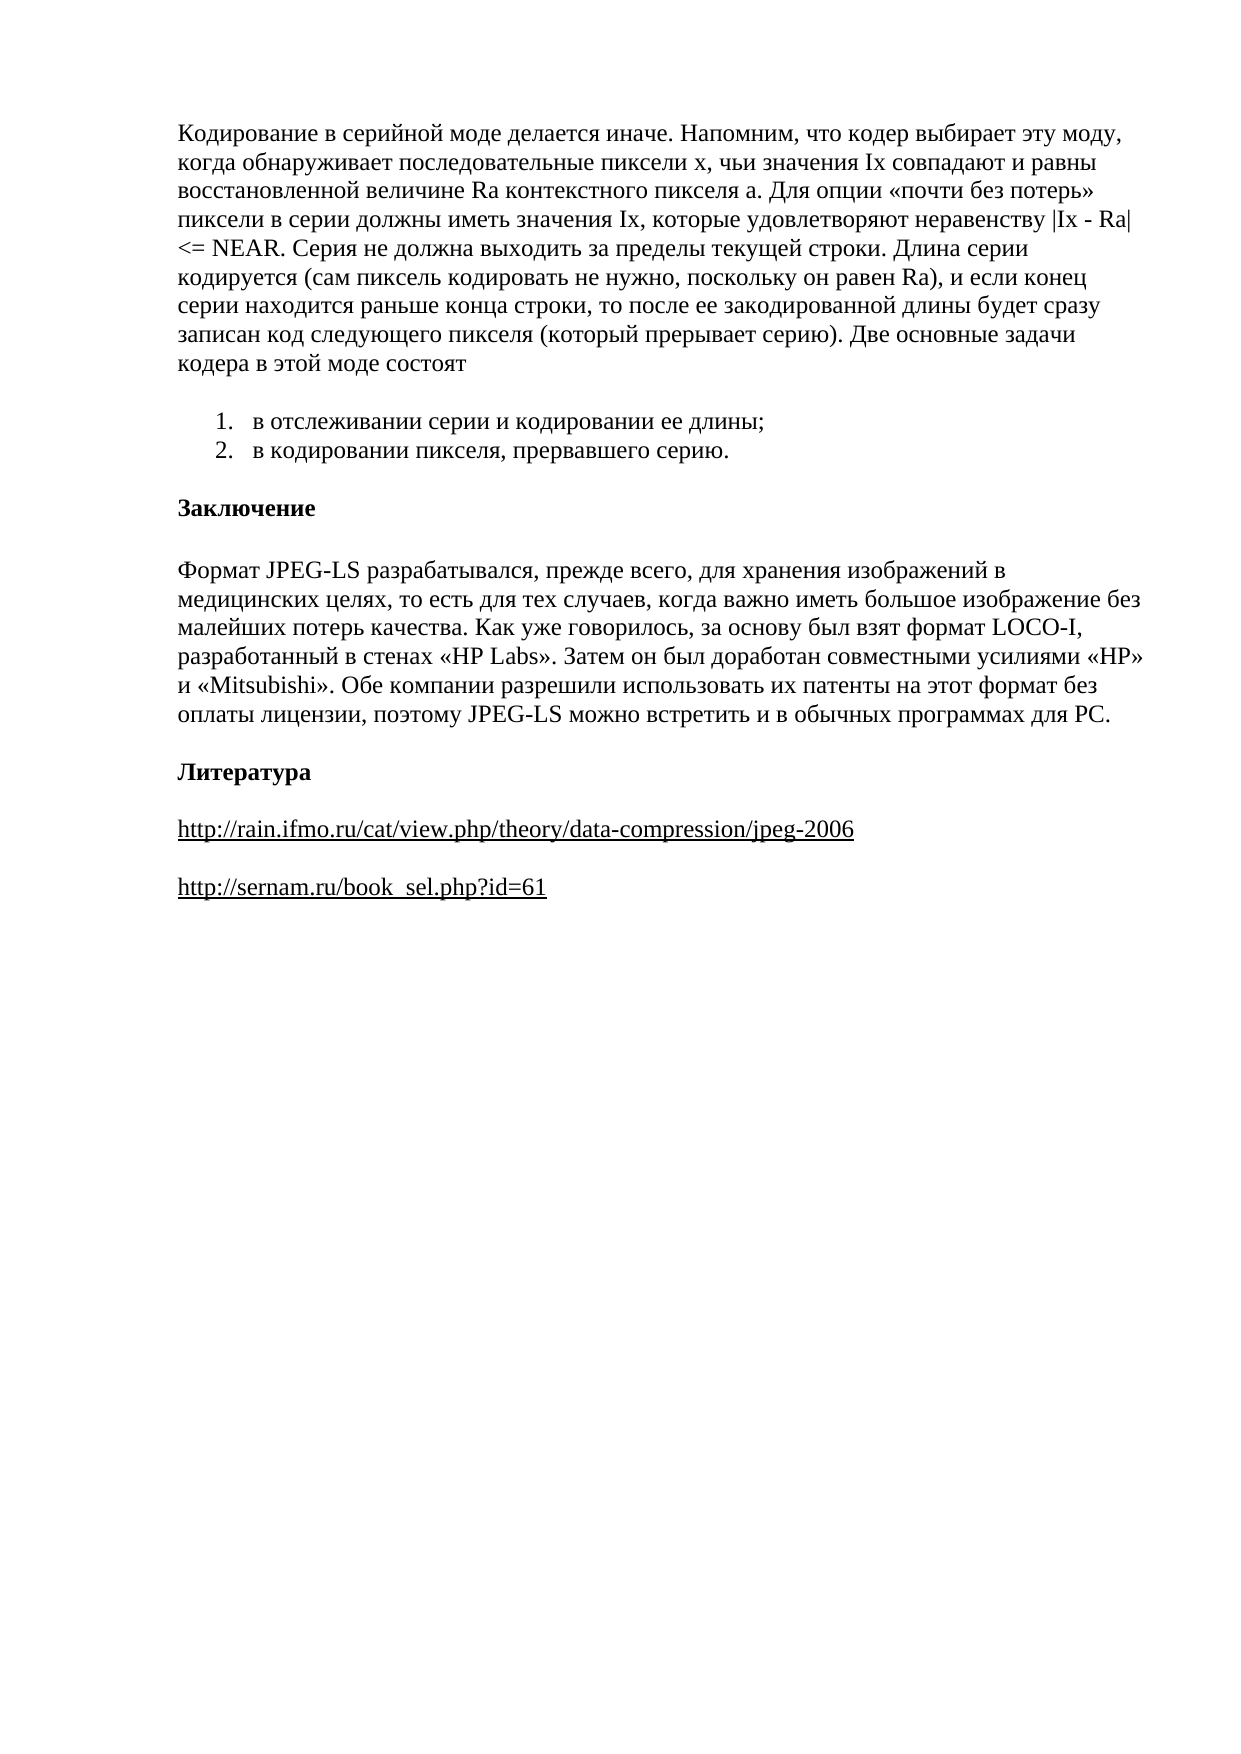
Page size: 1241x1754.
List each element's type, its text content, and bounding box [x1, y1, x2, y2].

text Формат JPEG-LS разрабатывался, прежде всего, для хранения изображений в медицинских целях, то есть для тех случаев, когда важно иметь большое изображение без малейших потерь качества. Как уже говорилось, за основу был взят формат LOCO-I, разработанный в стенах «HP Labs». Затем он был доработан совместными усилиями «HP» и «Mitsubishi». Обе компании разрешили использовать их патенты на этот формат без оплаты лицензии, поэтому JPEG-LS можно встретить и в обычных программах для PC. [177, 555, 1152, 727]
text Кодирование в серийной моде делается иначе. Напомним, что кодер выбирает эту моду, когда обнаруживает последовательные пиксели x, чьи значения Ix совпадают и равны восстановленной величине Ra контекстного пикселя a. Для опции «почти без потерь» пиксели в серии должны иметь значения Ix, которые удовлетворяют неравенству |Ix - Ra| <= NEAR. Серия не должна выходить за пределы текущей строки. Длина серии кодируется (сам пиксель кодировать не нужно, поскольку он равен Ra), и если конец серии находится раньше конца строки, то после ее закодированной длины будет сразу записан код следующего пикселя (который прерывает серию). Две основные задачи кодера в этой моде состоят [177, 118, 1152, 377]
text Литература [177, 757, 1152, 785]
text http://sernam.ru/book_sel.php?id=61 [177, 872, 1152, 901]
subtitle Заключение [177, 493, 1152, 521]
text http://rain.ifmo.ru/cat/view.php/theory/data-compression/jpeg-2006 [177, 814, 1152, 843]
list в кодировании пикселя, прервавшего серию. [215, 435, 1152, 463]
list в отслеживании серии и кодировании ее длины; [215, 406, 1152, 435]
